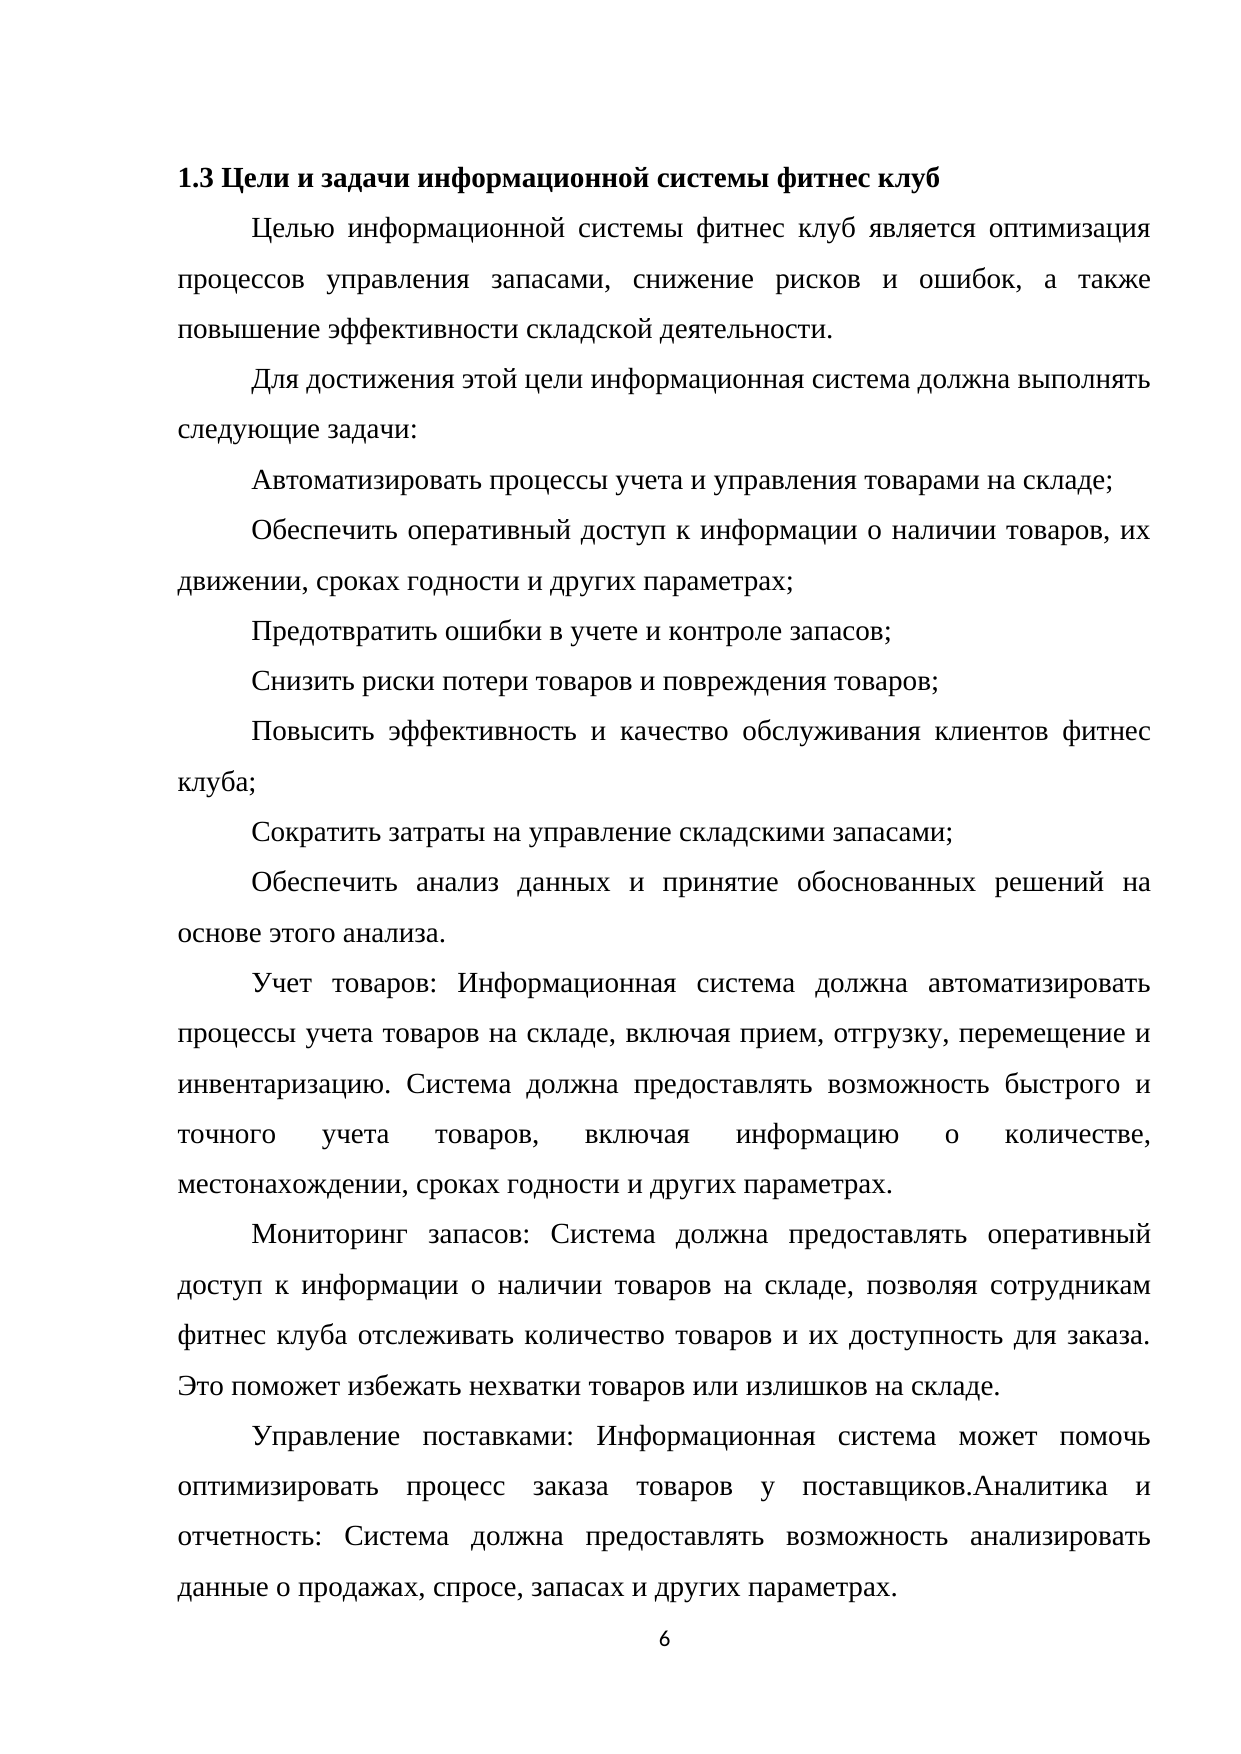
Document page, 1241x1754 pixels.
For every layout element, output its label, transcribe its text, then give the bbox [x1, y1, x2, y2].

text 1.3 Цели и задачи информационной системы фитнес клуб [177, 160, 1152, 194]
text Целью информационной системы фитнес клуб является оптимизация процессов управления запасами, снижение рисков и ошибок, а также повышение эффективности складской деятельности. [177, 210, 1152, 344]
text Предотвратить ошибки в учете и контроле запасов; [177, 613, 1152, 646]
text Снизить риски потери товаров и повреждения товаров; [177, 663, 1152, 697]
text Сократить затраты на управление складскими запасами; [177, 814, 1152, 848]
text Обеспечить оперативный доступ к информации о наличии товаров, их движении, сроках годности и других параметрах; [177, 512, 1152, 596]
text Учет товаров: Информационная система должна автоматизировать процессы учета товаров на складе, включая прием, отгрузку, перемещение и инвентаризацию. Система должна предоставлять возможность быстрого и точного учета товаров, включая информацию о количестве, местонахождении, сроках годности и других параметрах. [177, 965, 1152, 1200]
text Обеспечить анализ данных и принятие обоснованных решений на основе этого анализа. [177, 864, 1152, 948]
text Мониторинг запасов: Система должна предоставлять оперативный доступ к информации о наличии товаров на складе, позволяя сотрудникам фитнес клуба отслеживать количество товаров и их доступность для заказа. Это поможет избежать нехватки товаров или излишков на складе. [177, 1217, 1152, 1401]
text Для достижения этой цели информационная система должна выполнять следующие задачи: [177, 361, 1152, 445]
text Управление поставками: Информационная система может помочь оптимизировать процесс заказа товаров у поставщиков.Аналитика и отчетность: Система должна предоставлять возможность анализировать данные о продажах, спросе, запасах и других параметрах. [177, 1418, 1152, 1602]
text Автоматизировать процессы учета и управления товарами на складе; [177, 462, 1152, 496]
text Повысить эффективность и качество обслуживания клиентов фитнес клуба; [177, 713, 1152, 797]
